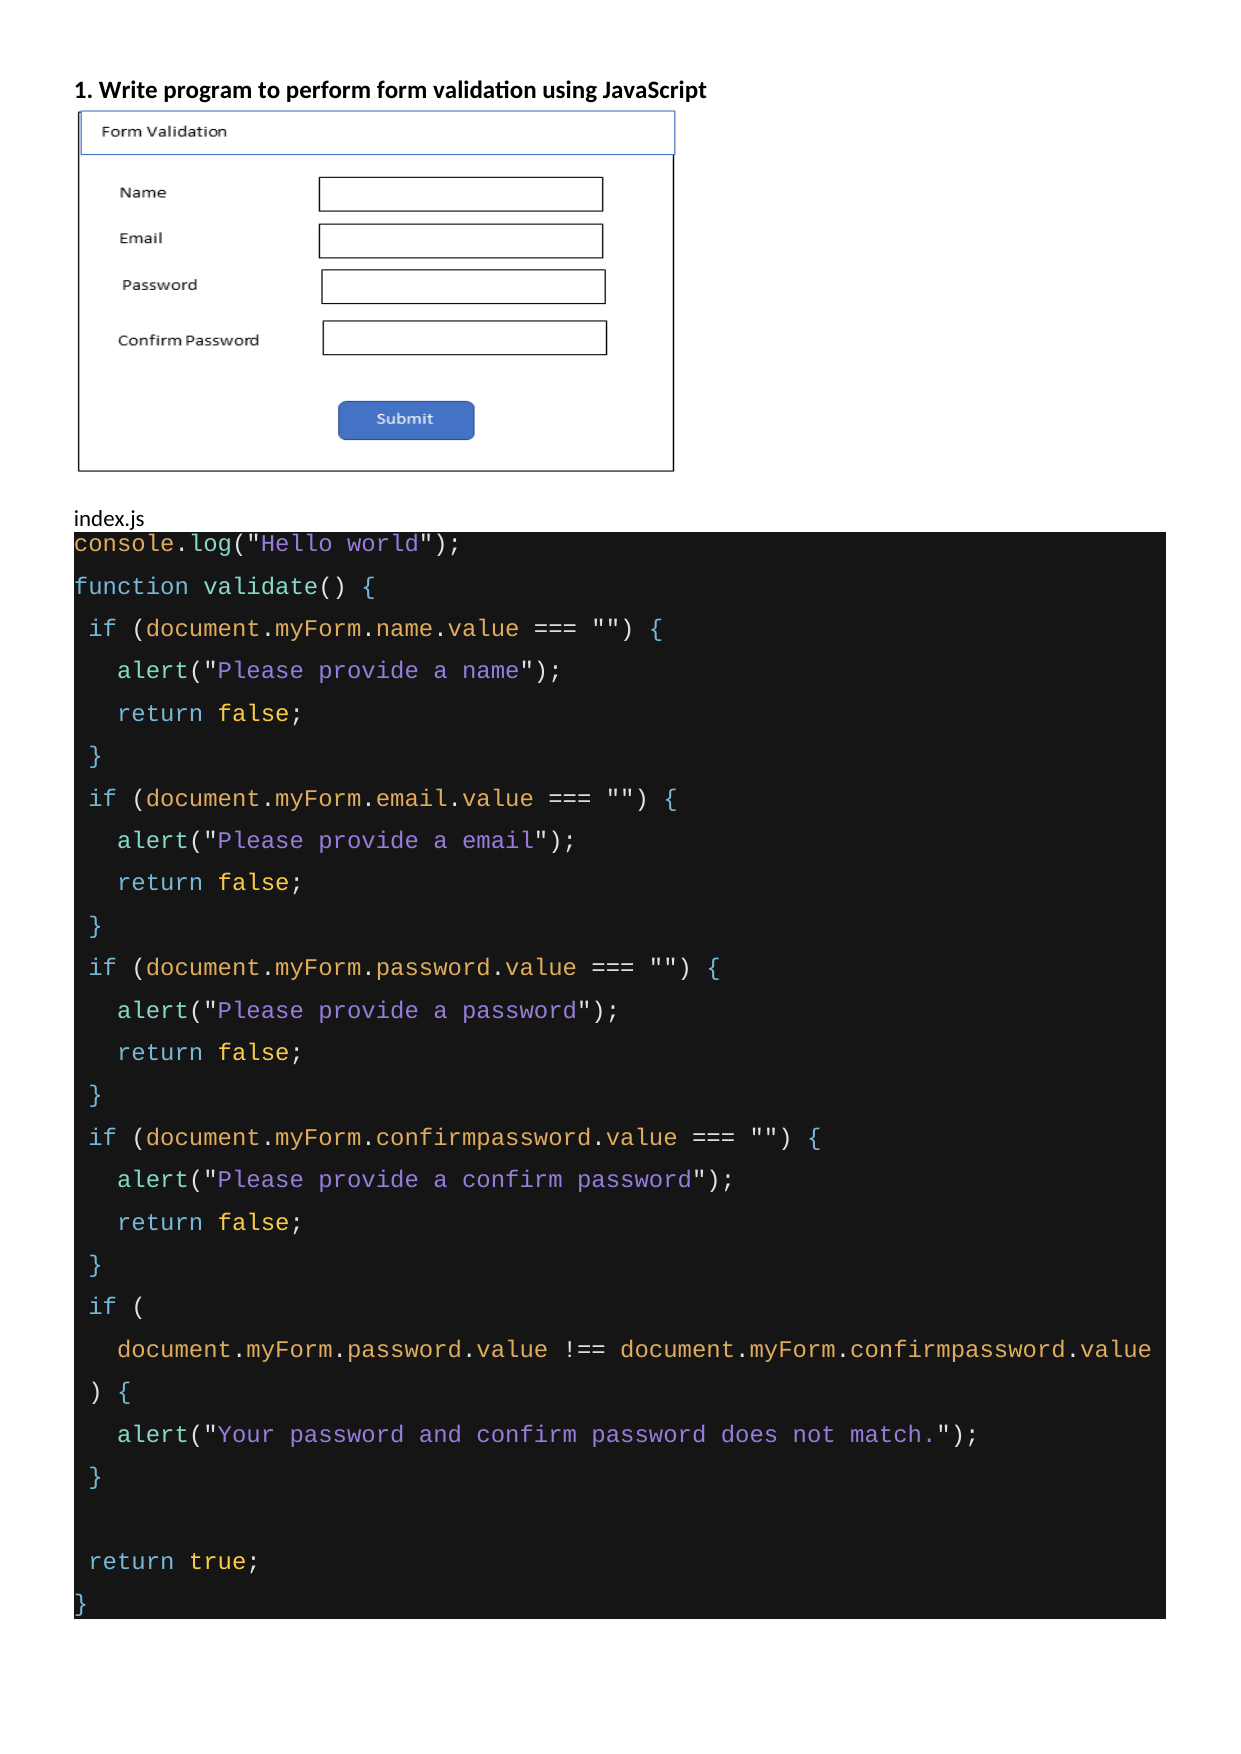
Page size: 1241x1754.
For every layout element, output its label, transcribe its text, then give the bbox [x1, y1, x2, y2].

text function validate() { [74, 574, 1166, 601]
text alert("Please provide a email"); [74, 828, 1166, 856]
text return false; [74, 871, 1166, 898]
text } [74, 1464, 1166, 1492]
text alert("Please provide a confirm password"); [74, 1168, 1166, 1195]
text } [74, 913, 1166, 940]
text if (document.myForm.password.value === "") { [74, 956, 1166, 983]
text } [74, 744, 1166, 771]
text return false; [74, 1210, 1166, 1237]
text } [74, 1592, 1166, 1619]
text if (document.myForm.name.value === "") { [74, 616, 1166, 644]
text if (document.myForm.confirmpassword.value === "") { [74, 1125, 1166, 1152]
text } [74, 1083, 1166, 1110]
text alert("Your password and confirm password does not match."); [74, 1422, 1166, 1449]
text } [74, 1252, 1166, 1279]
text alert("Please provide a name"); [74, 659, 1166, 686]
text if ( [74, 1295, 1166, 1322]
text return false; [74, 701, 1166, 728]
text document.myForm.password.value !== document.myForm.confirmpassword.value [74, 1337, 1166, 1364]
picture [73, 104, 682, 476]
text return false; [74, 1040, 1166, 1068]
text ) { [74, 1379, 1166, 1407]
text index.js [74, 504, 1166, 532]
subtitle 1. Write program to perform form validation using JavaScript [74, 74, 1166, 104]
text return true; [74, 1549, 1166, 1576]
text console.log("Hello world"); [74, 532, 1166, 559]
text if (document.myForm.email.value === "") { [74, 786, 1166, 813]
text alert("Please provide a password"); [74, 998, 1166, 1025]
